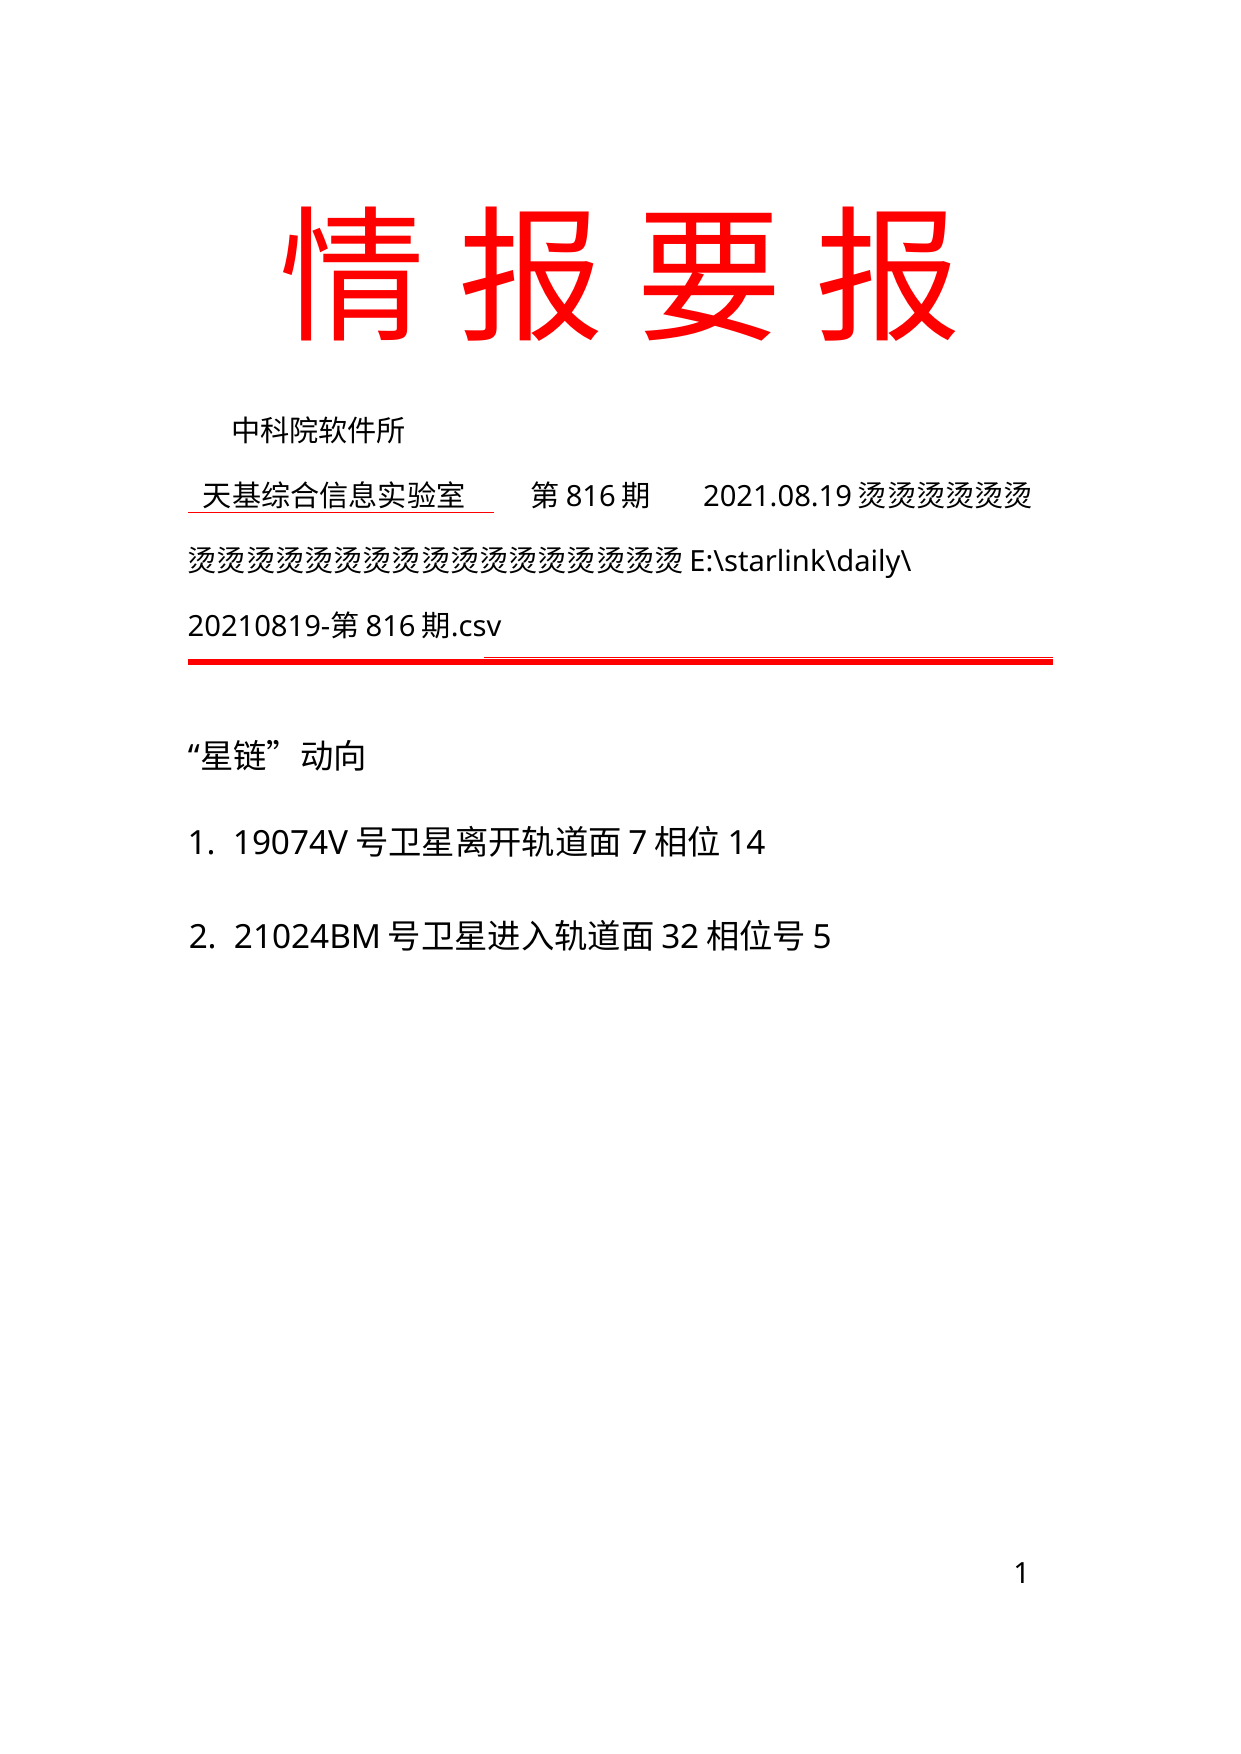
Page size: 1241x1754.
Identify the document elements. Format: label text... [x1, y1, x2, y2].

text 情 报 要 报 [187, 152, 1053, 380]
text 1. 19074V号卫星离开轨道面7相位14 2. 21024BM号卫星进入轨道面32相位号5 [187, 808, 1029, 1061]
text 中科院软件所 [187, 397, 1053, 462]
text 天基综合信息实验室 第816期 2021.08.19烫烫烫烫烫烫烫烫烫烫烫烫烫烫烫烫烫烫烫烫烫烫烫E:\starlink\daily\20210819-第816期.csv [187, 462, 1053, 722]
subtitle “星链”动向 [188, 722, 1029, 787]
